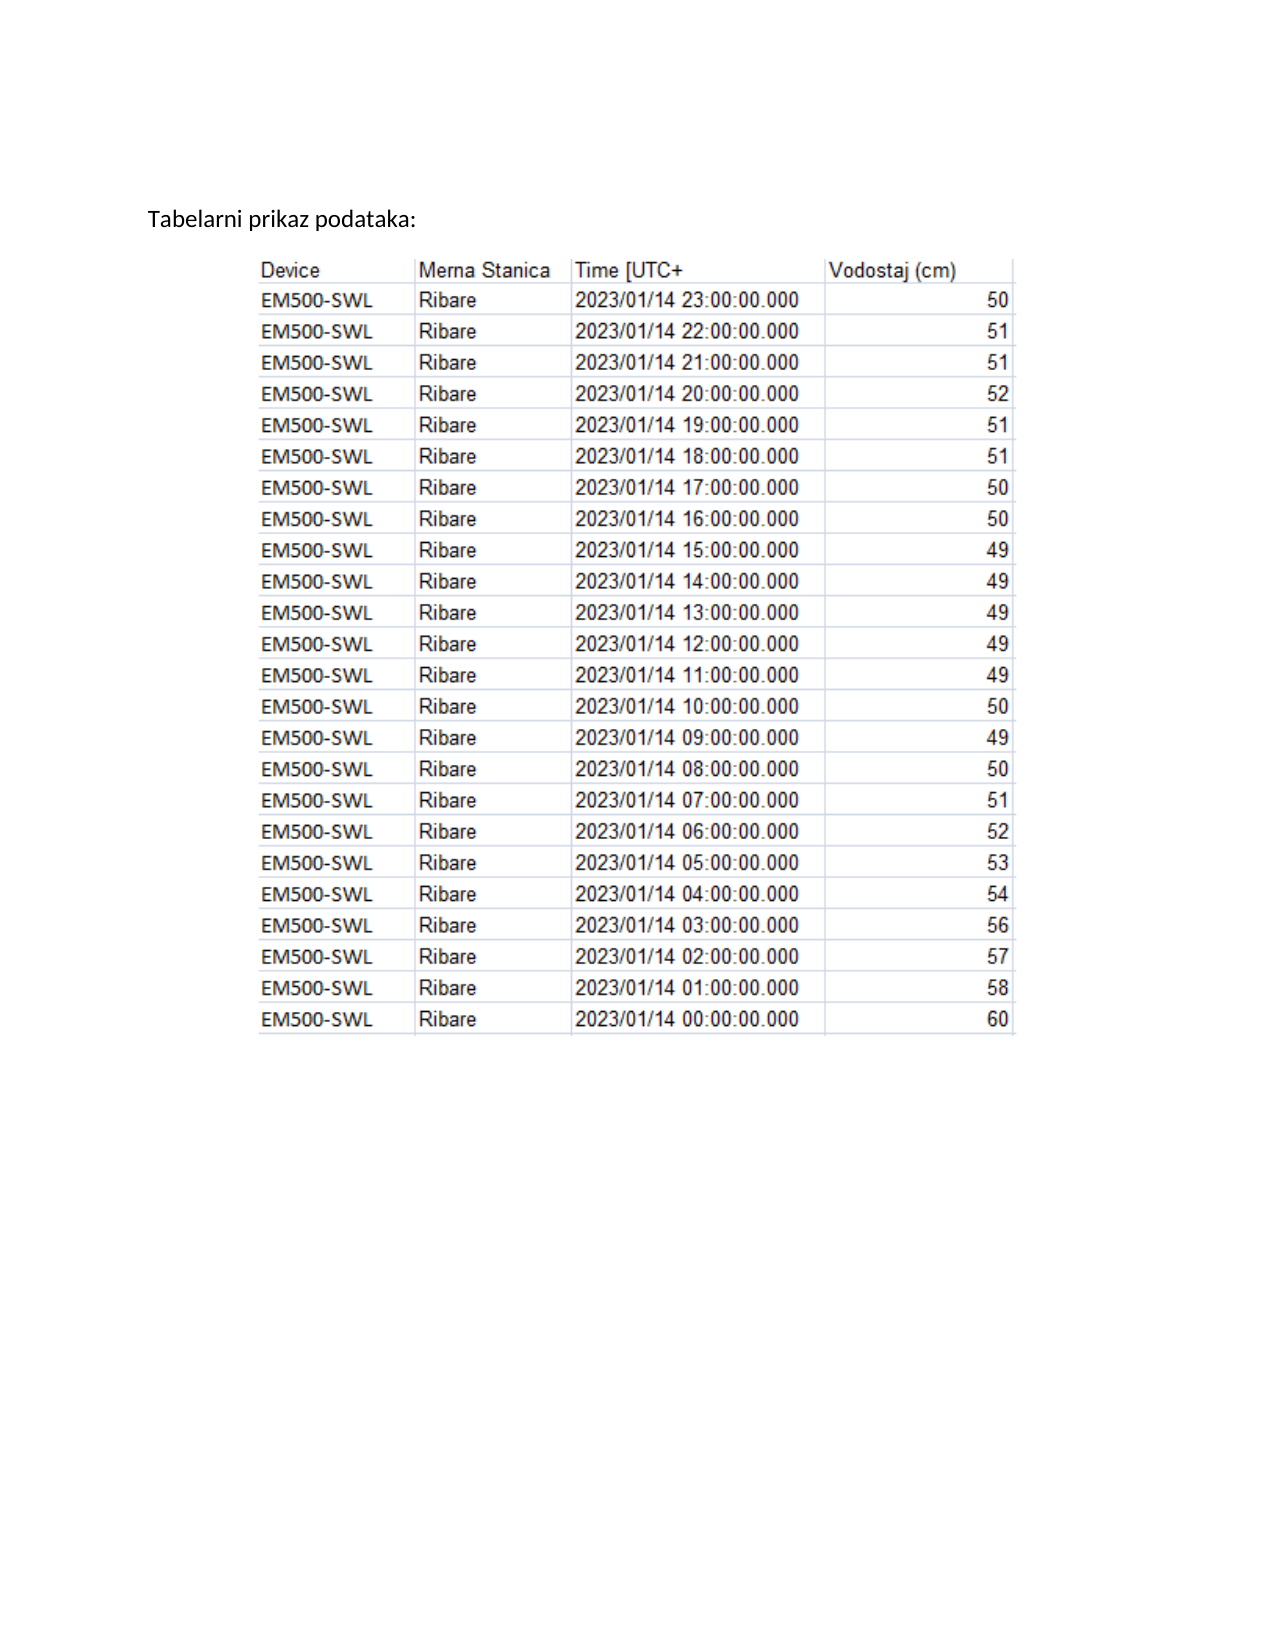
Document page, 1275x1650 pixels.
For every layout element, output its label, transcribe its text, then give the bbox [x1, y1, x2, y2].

text Tabelarni prikaz podataka: [148, 203, 1127, 234]
picture [258, 259, 1017, 1036]
